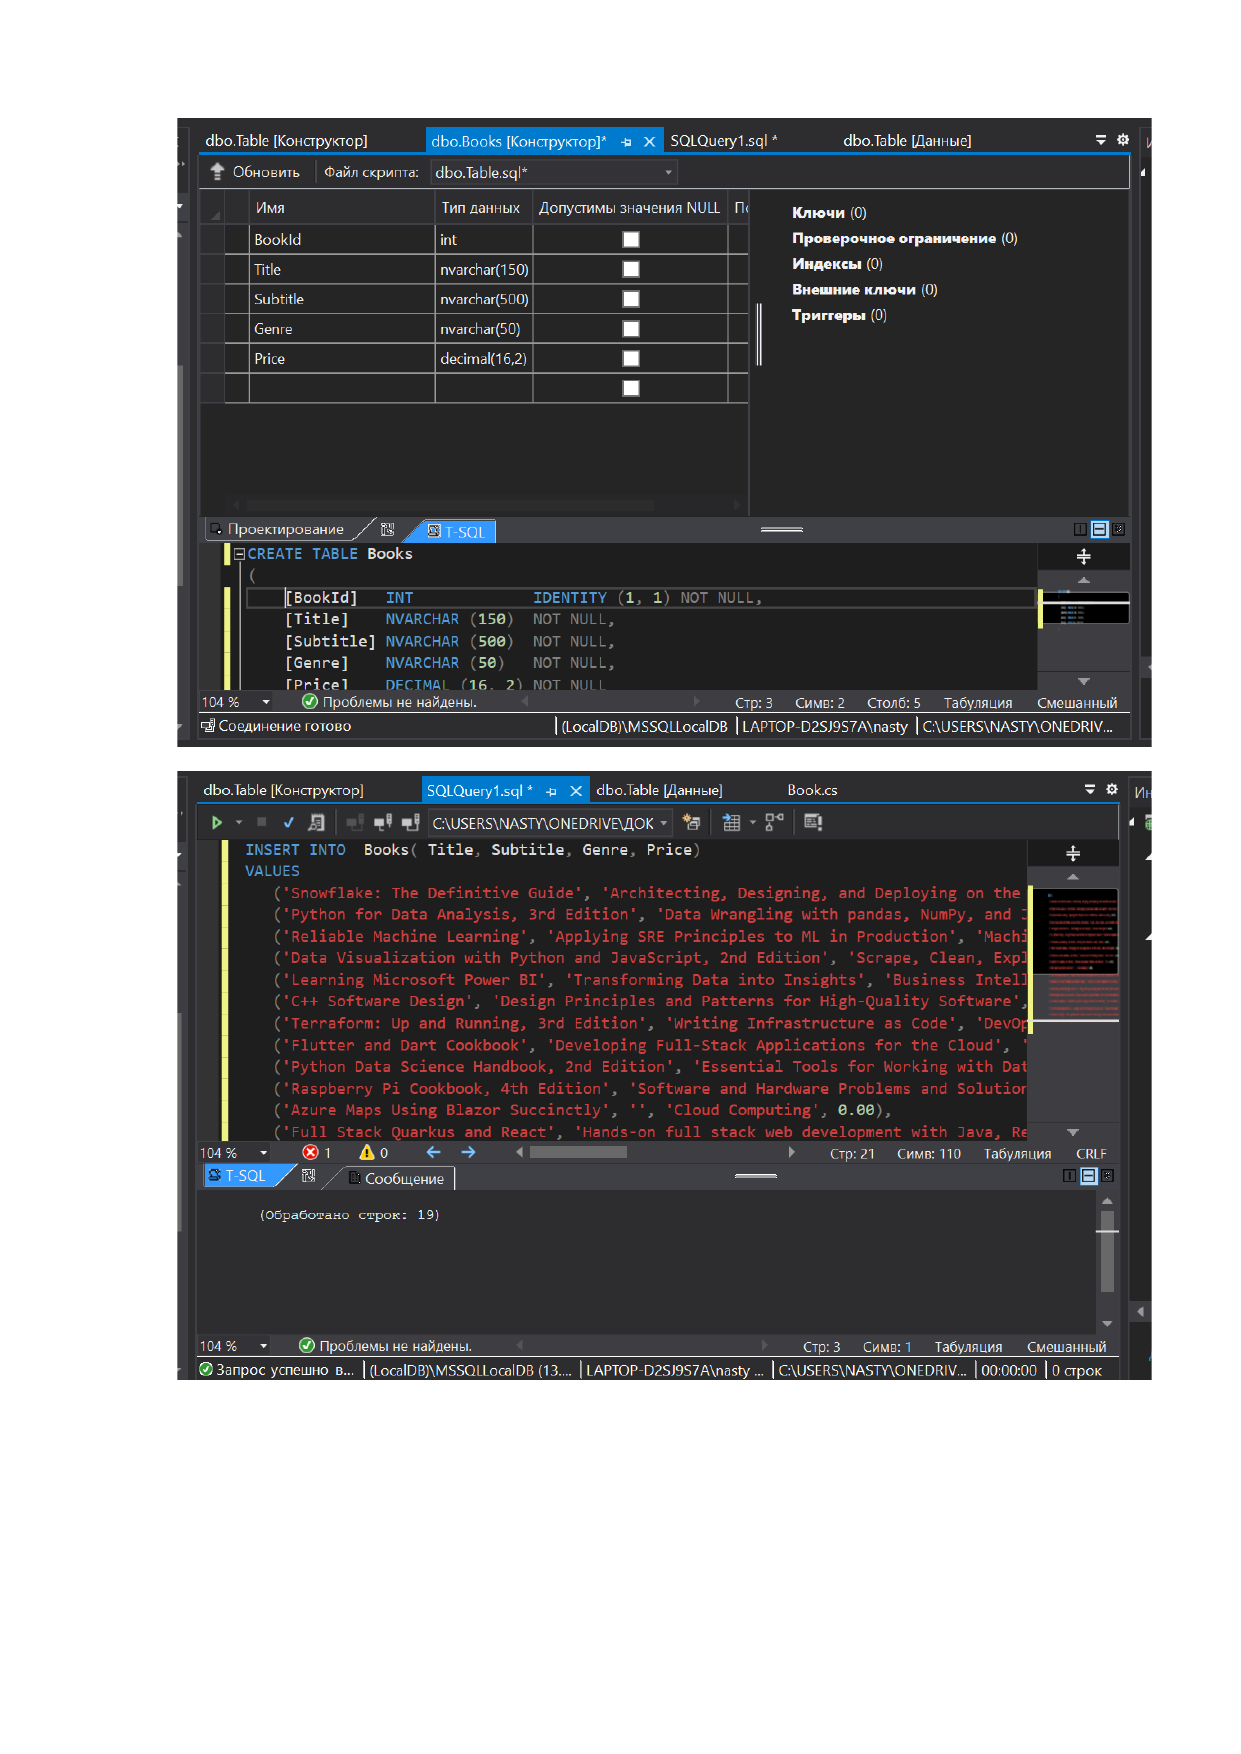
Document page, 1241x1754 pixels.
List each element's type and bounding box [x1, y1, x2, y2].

picture [177, 118, 1152, 747]
picture [177, 771, 1152, 1380]
